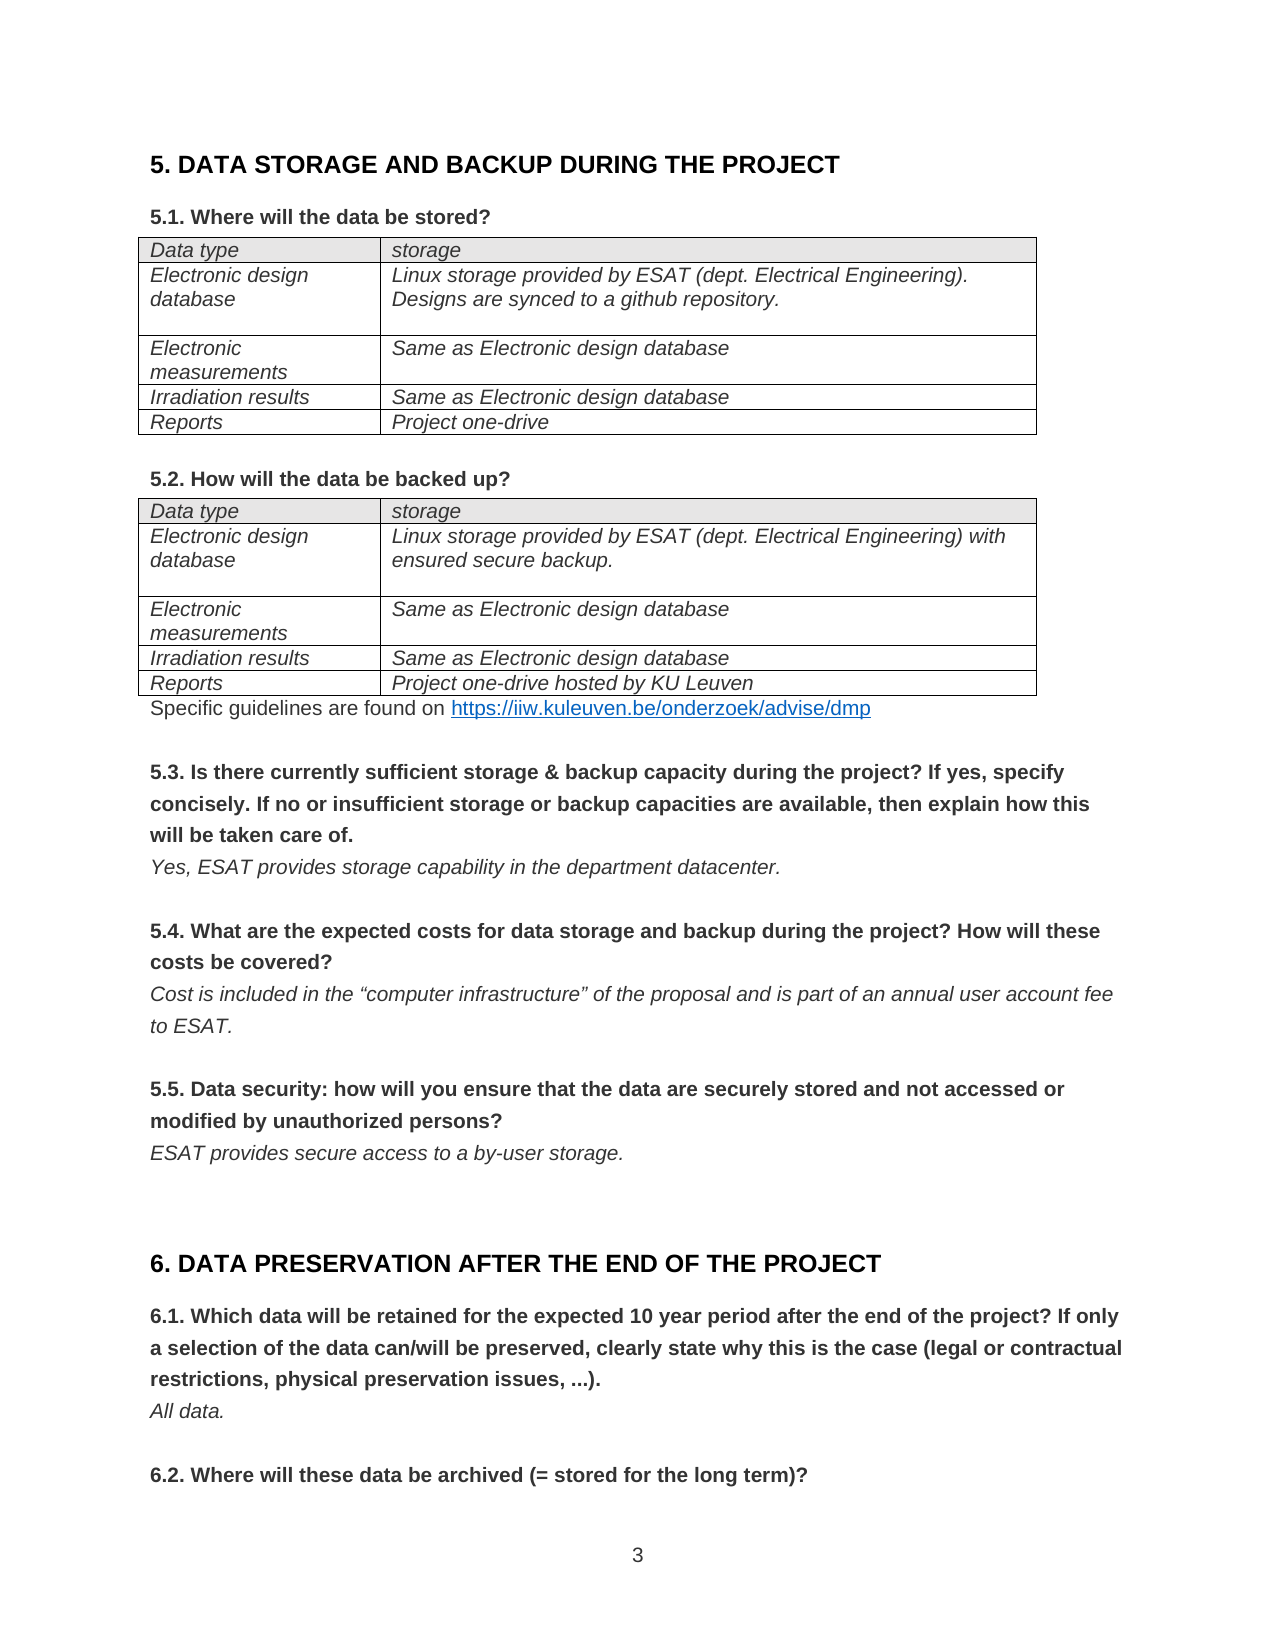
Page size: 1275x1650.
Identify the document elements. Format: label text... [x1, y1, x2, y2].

text Specific guidelines are found on https://iiw.kuleuven.be/onderzoek/advise/dmp [150, 696, 1125, 720]
table_cell Irradiation results [139, 385, 380, 408]
table_cell Linux storage provided by ESAT (dept. Electrical Engineering). Designs are synced to a github repository. [381, 263, 1036, 334]
table_cell Electronic design database [139, 263, 380, 334]
text 6.2. Where will these data be archived (= stored for the long term)? [150, 1462, 1125, 1486]
text 5.1. Where will the data be stored? [150, 205, 1125, 229]
table_header storage [381, 238, 1036, 262]
table_header Data type [139, 238, 380, 262]
table_cell Irradiation results [139, 646, 380, 670]
table_cell Same as Electronic design database [381, 385, 1036, 408]
text 5.4. What are the expected costs for data storage and backup during the project? How will these costs be covered? [150, 918, 1125, 974]
text Yes, ESAT provides storage capability in the department datacenter. [150, 855, 1125, 879]
text 5.3. Is there currently sufficient storage & backup capacity during the project? If yes, specify concisely. If no or insufficient storage or backup capacities are available, then explain how this will be taken care of. [150, 759, 1125, 847]
table_cell Electronic design database [139, 524, 380, 596]
text Cost is included in the “computer infrastructure” of the proposal and is part of an annual user account fee to ESAT. [150, 982, 1125, 1038]
table_cell Project one-drive [381, 410, 1036, 433]
table_cell Reports [139, 410, 380, 433]
subtitle 6. DATA PRESERVATION AFTER THE END OF THE PROJECT [150, 1249, 1125, 1277]
text 5.2. How will the data be backed up? [150, 466, 1125, 490]
text 6.1. Which data will be retained for the expected 10 year period after the end of the project? If only a selection of the data can/will be preserved, clearly state why this is the case (legal or contractual restrictions, physical preservation issues, ...). [150, 1303, 1125, 1391]
table_cell Same as Electronic design database [381, 336, 1036, 383]
table_cell Electronic measurements [139, 336, 380, 383]
table_cell Reports [139, 671, 380, 695]
table_header Data type [139, 499, 380, 523]
table_header storage [381, 499, 1036, 523]
table_cell Same as Electronic design database [381, 646, 1036, 670]
table_cell Linux storage provided by ESAT (dept. Electrical Engineering) with ensured secure backup. [381, 524, 1036, 596]
text ESAT provides secure access to a by-user storage. [150, 1141, 1125, 1165]
text All data. [150, 1399, 1125, 1423]
table_cell Project one-drive hosted by KU Leuven [381, 671, 1036, 695]
text 5.5. Data security: how will you ensure that the data are securely stored and not accessed or modified by unauthorized persons? [150, 1077, 1125, 1133]
subtitle 5. DATA STORAGE AND BACKUP DURING THE PROJECT [150, 150, 1125, 179]
table_cell Same as Electronic design database [381, 597, 1036, 645]
table_cell Electronic measurements [139, 597, 380, 645]
